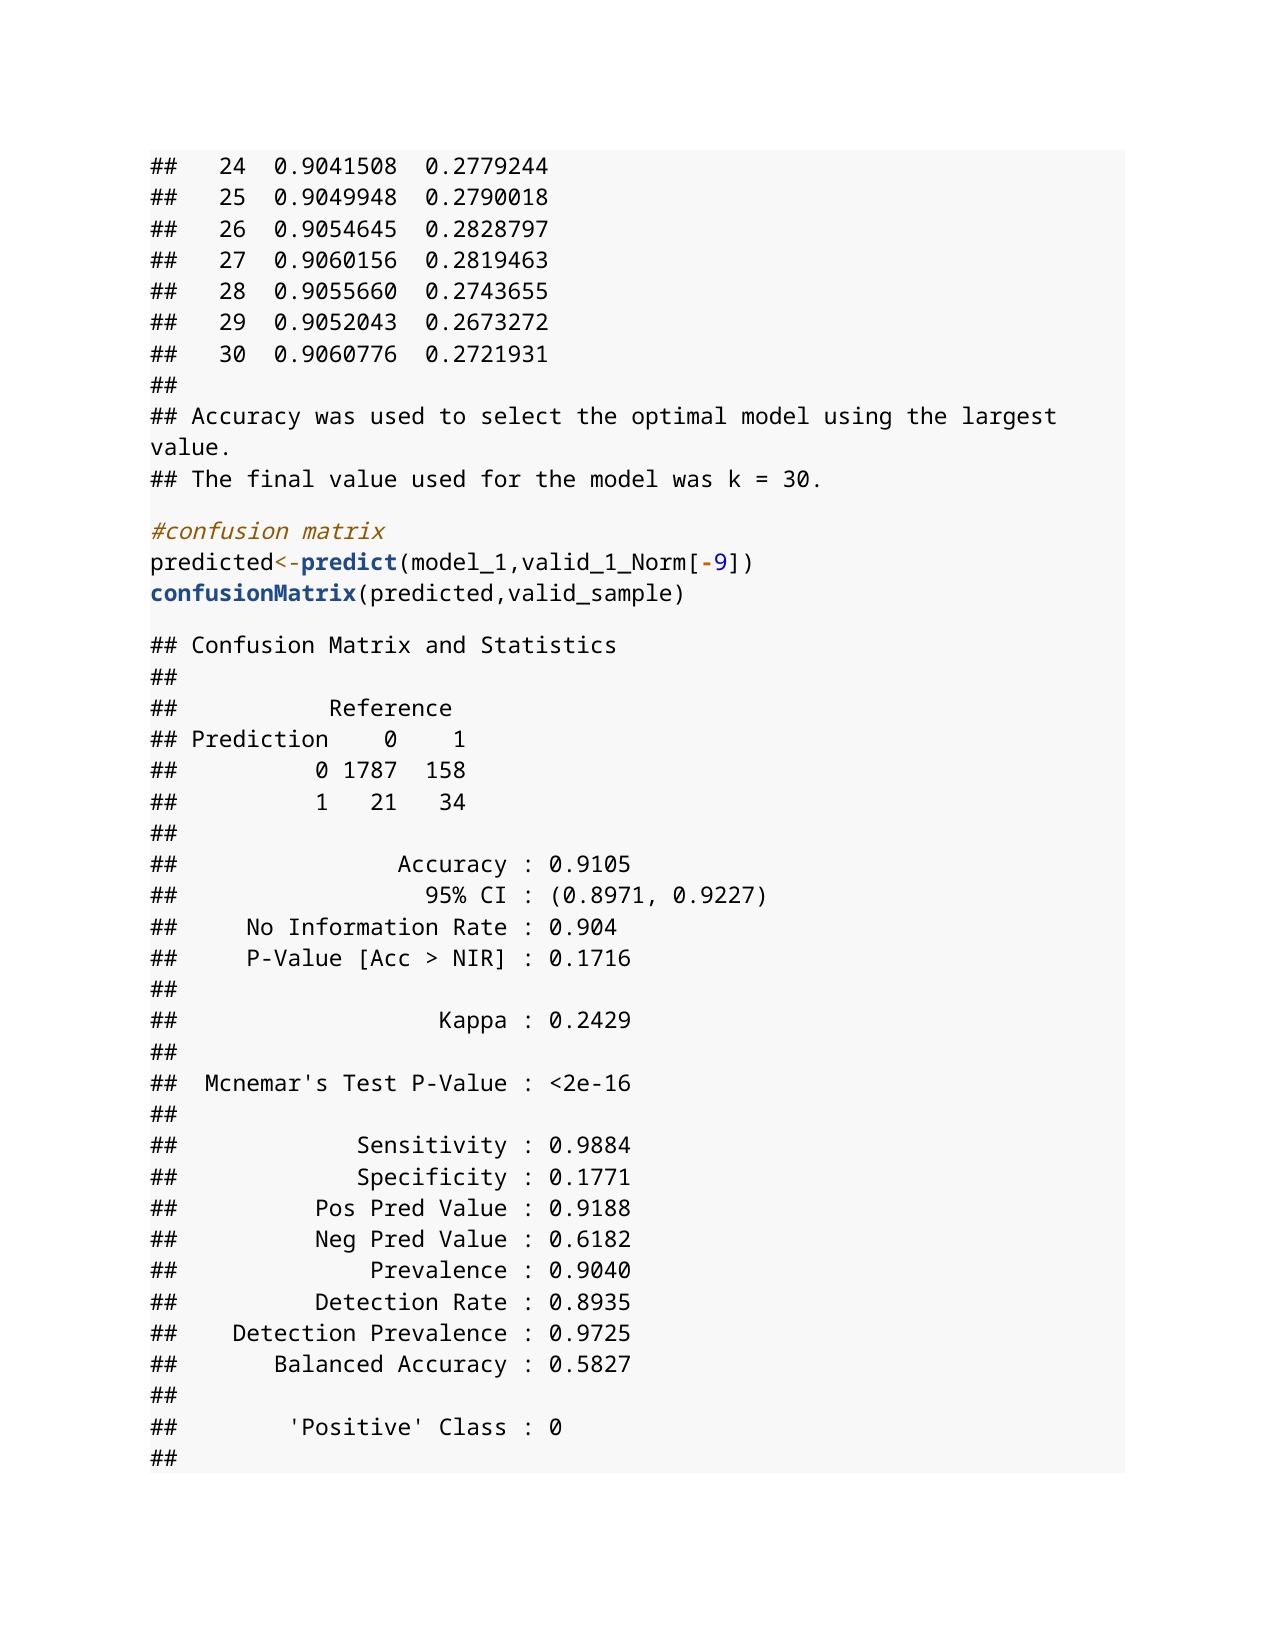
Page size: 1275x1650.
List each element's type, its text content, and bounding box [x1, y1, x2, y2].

text #confusion matrix predicted<-predict(model_1,valid_1_Norm[-9]) confusionMatrix(predicted,valid_sample) [150, 514, 1125, 608]
text ## Confusion Matrix and Statistics ## ## Reference ## Prediction 0 1 ## 0 1787 158 ## 1 21 34 ## ## Accuracy : 0.9105 ## 95% CI : (0.8971, 0.9227) ## No Information Rate : 0.904 ## P-Value [Acc > NIR] : 0.1716 ## ## Kappa : 0.2429 ## ## Mcnemar's Test P-Value : <2e-16 ## ## Sensitivity : 0.9884 ## Specificity : 0.1771 ## Pos Pred Value : 0.9188 ## Neg Pred Value : 0.6182 ## Prevalence : 0.9040 ## Detection Rate : 0.8935 ## Detection Prevalence : 0.9725 ## Balanced Accuracy : 0.5827 ## ## 'Positive' Class : 0 ## [150, 629, 1125, 1473]
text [150, 150, 1125, 494]
